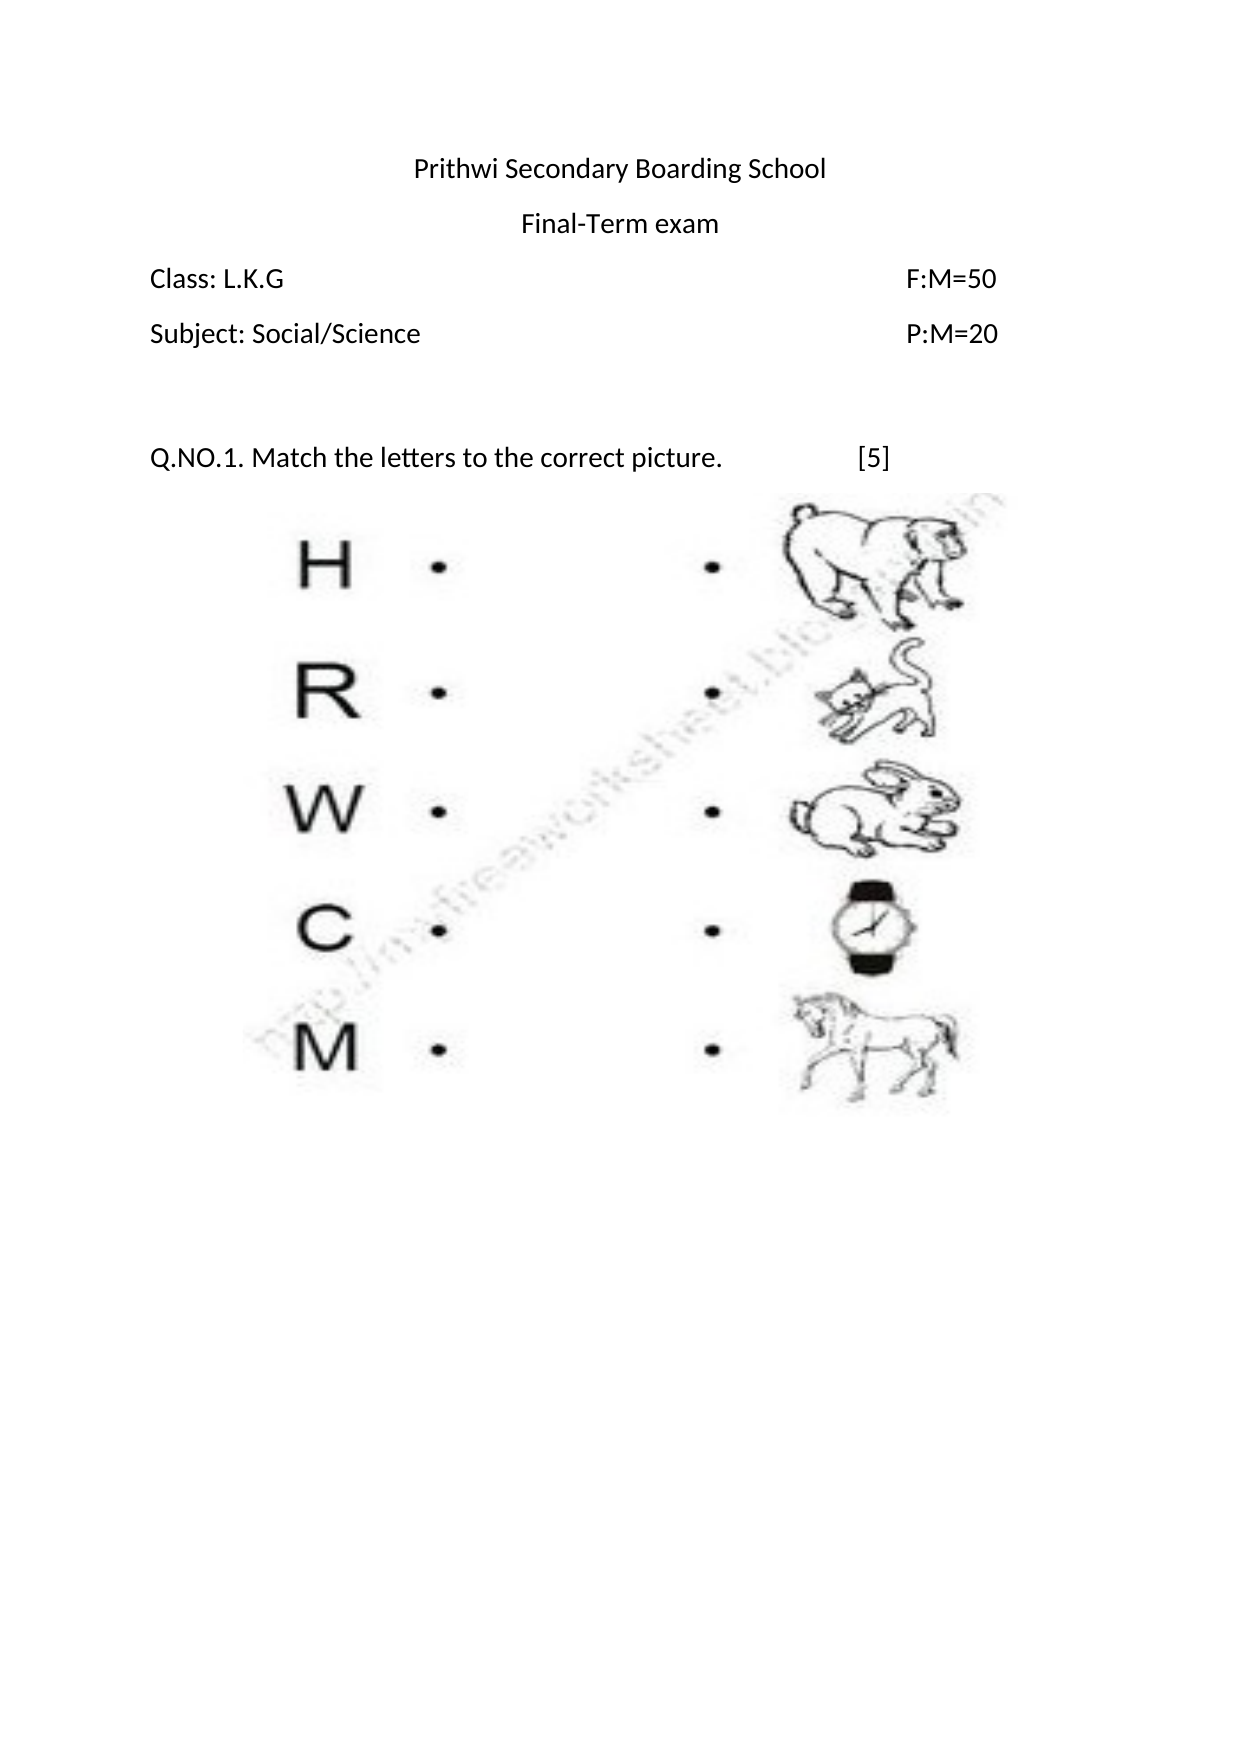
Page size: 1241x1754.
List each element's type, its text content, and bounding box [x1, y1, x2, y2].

picture [242, 493, 1018, 1125]
text Class: L.K.G F:M=50 [150, 260, 1090, 296]
text Final-Term exam [150, 205, 1090, 241]
text Q.NO.1. Match the letters to the correct picture. [5] [150, 439, 1090, 474]
text Prithwi Secondary Boarding School [150, 150, 1090, 186]
text Subject: Social/Science P:M=20 [150, 315, 1090, 351]
